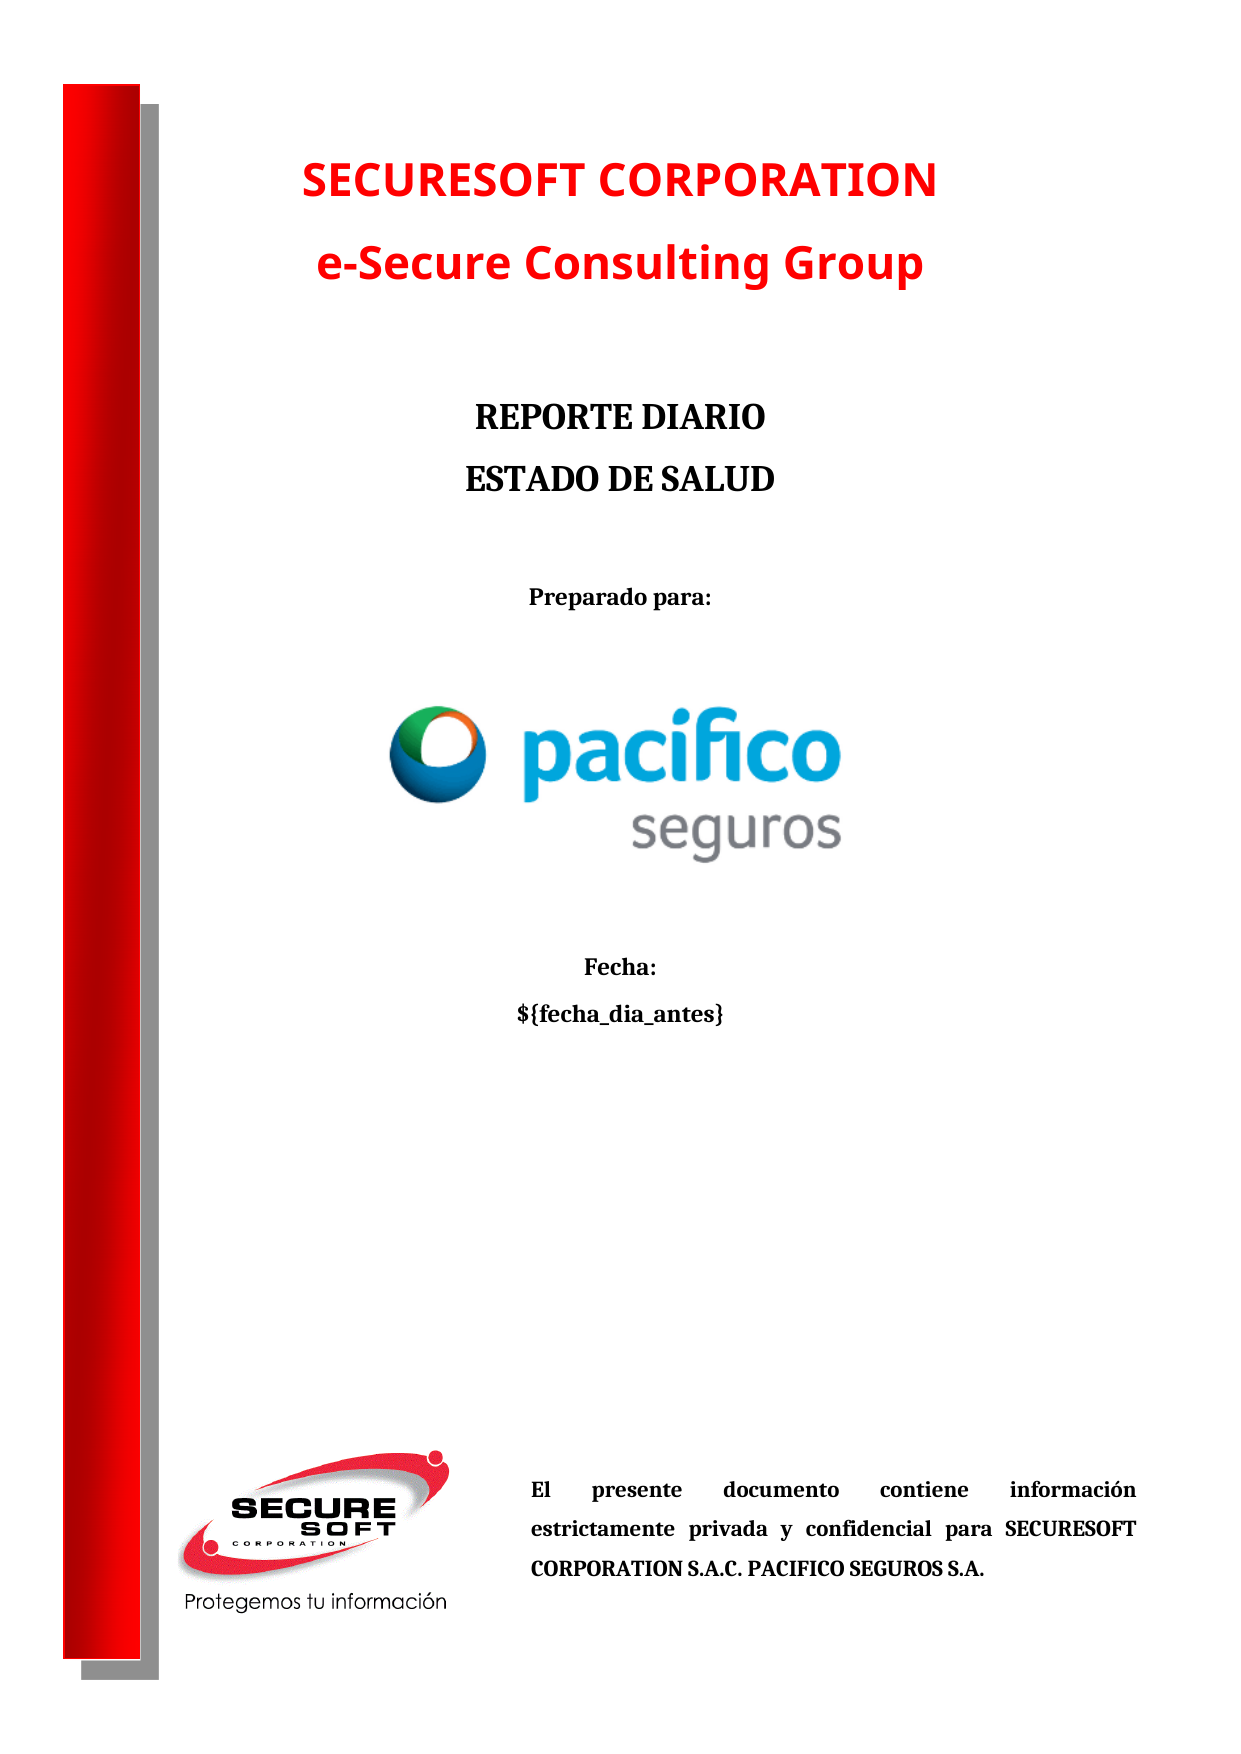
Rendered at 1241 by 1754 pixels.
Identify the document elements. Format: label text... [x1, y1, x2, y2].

text El presente documento contiene información estrictamente privada y confidencial para SECURESOFT CORPORATION S.A.C. PACIFICO SEGUROS S.A. [531, 1476, 1137, 1582]
text Fecha: [177, 953, 1063, 982]
text e-Secure Consulting Group [177, 230, 1063, 293]
picture [177, 1449, 451, 1616]
picture [65, 86, 139, 1658]
text SECURESOFT CORPORATION [177, 148, 1063, 210]
text Preparado para: [177, 583, 1063, 611]
text ESTADO DE SALUD [177, 458, 1063, 501]
picture [365, 676, 875, 888]
text REPORTE DIARIO [177, 396, 1063, 439]
text ${fecha_dia_antes} [177, 1000, 1063, 1029]
picture [81, 103, 159, 1680]
